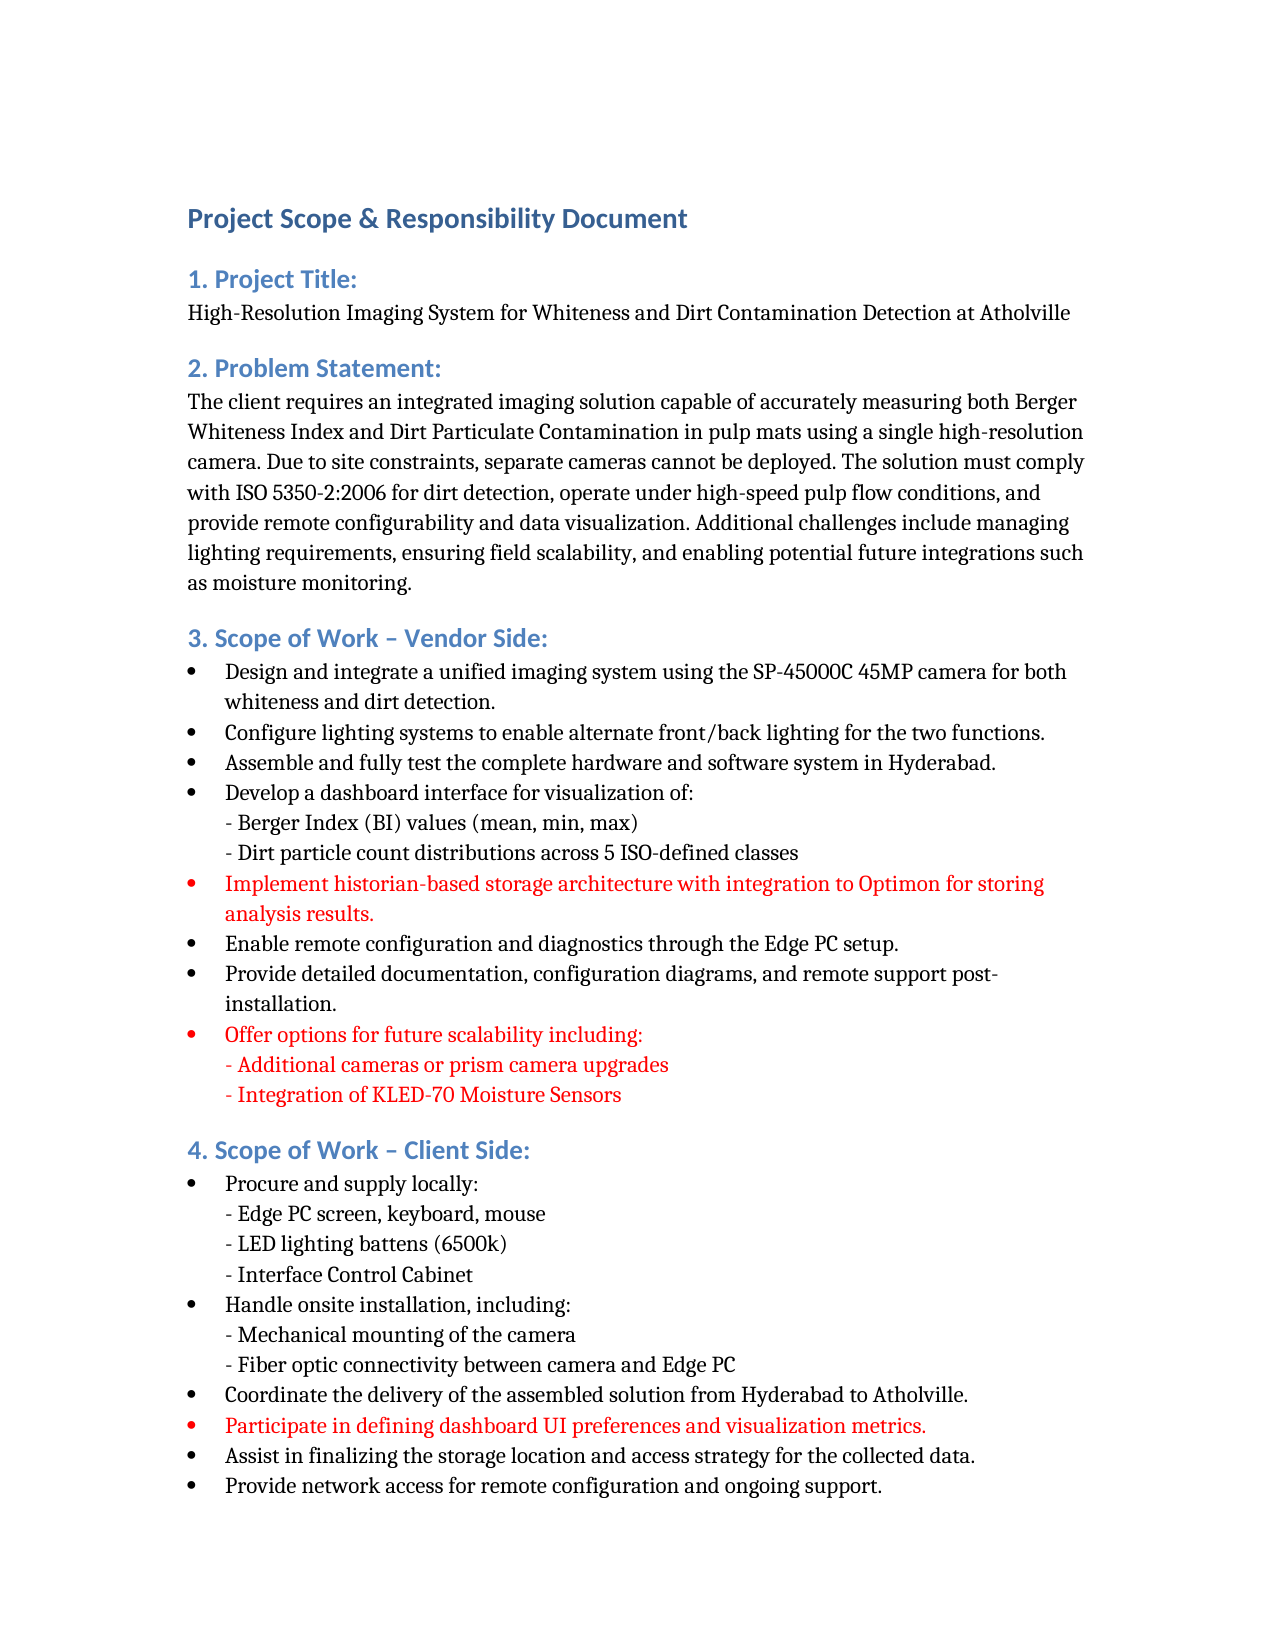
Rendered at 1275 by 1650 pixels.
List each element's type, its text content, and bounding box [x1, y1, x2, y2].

list Enable remote configuration and diagnostics through the Edge PC setup. [187, 931, 1087, 957]
list Provide network access for remote configuration and ongoing support. [187, 1473, 1087, 1499]
list Participate in defining dashboard UI preferences and visualization metrics. [187, 1412, 1087, 1439]
subtitle Project Scope & Responsibility Document [187, 200, 1087, 236]
list Offer options for future scalability including: - Additional cameras or prism camera upgrades - Integration of KLED-70 Moisture Sensors [187, 1021, 1087, 1108]
text High-Resolution Imaging System for Whiteness and Dirt Contamination Detection at Atholville [187, 300, 1087, 326]
list Coordinate the delivery of the assembled solution from Hyderabad to Atholville. [187, 1382, 1087, 1408]
subtitle 3. Scope of Work – Vendor Side: [187, 621, 1087, 654]
list Design and integrate a unified imaging system using the SP-45000C 45MP camera for both whiteness and dirt detection. [187, 659, 1087, 715]
subtitle 2. Problem Statement: [187, 351, 1087, 384]
list Handle onsite installation, including: - Mechanical mounting of the camera - Fiber optic connectivity between camera and Edge PC [187, 1292, 1087, 1378]
list Procure and supply locally: - Edge PC screen, keyboard, mouse - LED lighting battens (6500k) - Interface Control Cabinet [187, 1171, 1087, 1288]
list Configure lighting systems to enable alternate front/back lighting for the two functions. [187, 719, 1087, 746]
list Assist in finalizing the storage location and access strategy for the collected data. [187, 1443, 1087, 1469]
subtitle 4. Scope of Work – Client Side: [187, 1133, 1087, 1166]
list Provide detailed documentation, configuration diagrams, and remote support post-installation. [187, 961, 1087, 1017]
text The client requires an integrated imaging solution capable of accurately measuring both Berger Whiteness Index and Dirt Particulate Contamination in pulp mats using a single high-resolution camera. Due to site constraints, separate cameras cannot be deployed. The solution must comply with ISO 5350-2:2006 for dirt detection, operate under high-speed pulp flow conditions, and provide remote configurability and data visualization. Additional challenges include managing lighting requirements, ensuring field scalability, and enabling potential future integrations such as moisture monitoring. [187, 389, 1087, 596]
list Implement historian-based storage architecture with integration to Optimon for storing analysis results. [187, 870, 1087, 927]
list Assemble and fully test the complete hardware and software system in Hyderabad. [187, 749, 1087, 776]
list Develop a dashboard interface for visualization of: - Berger Index (BI) values (mean, min, max) - Dirt particle count distributions across 5 ISO-defined classes [187, 780, 1087, 866]
subtitle 1. Project Title: [187, 262, 1087, 295]
